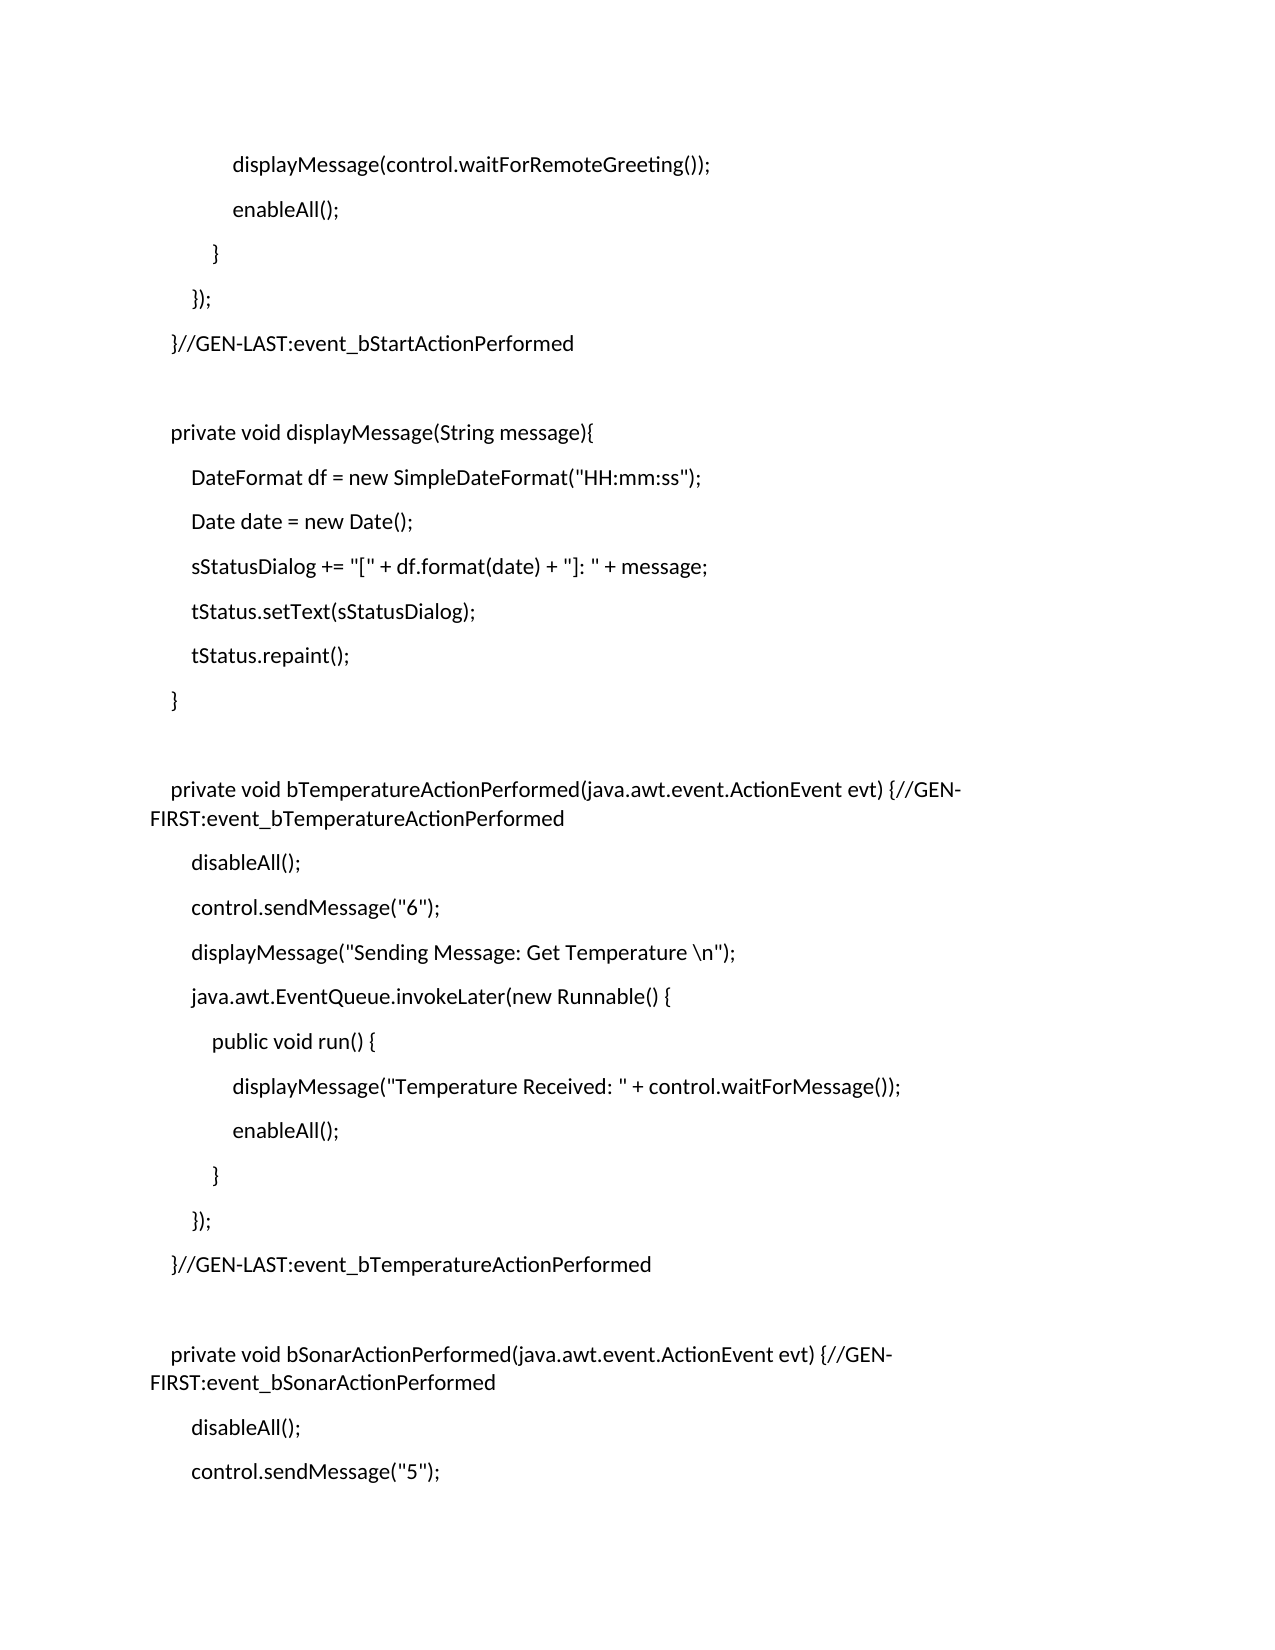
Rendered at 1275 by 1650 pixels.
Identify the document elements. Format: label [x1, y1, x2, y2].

table_cell [139, 150, 1113, 1500]
